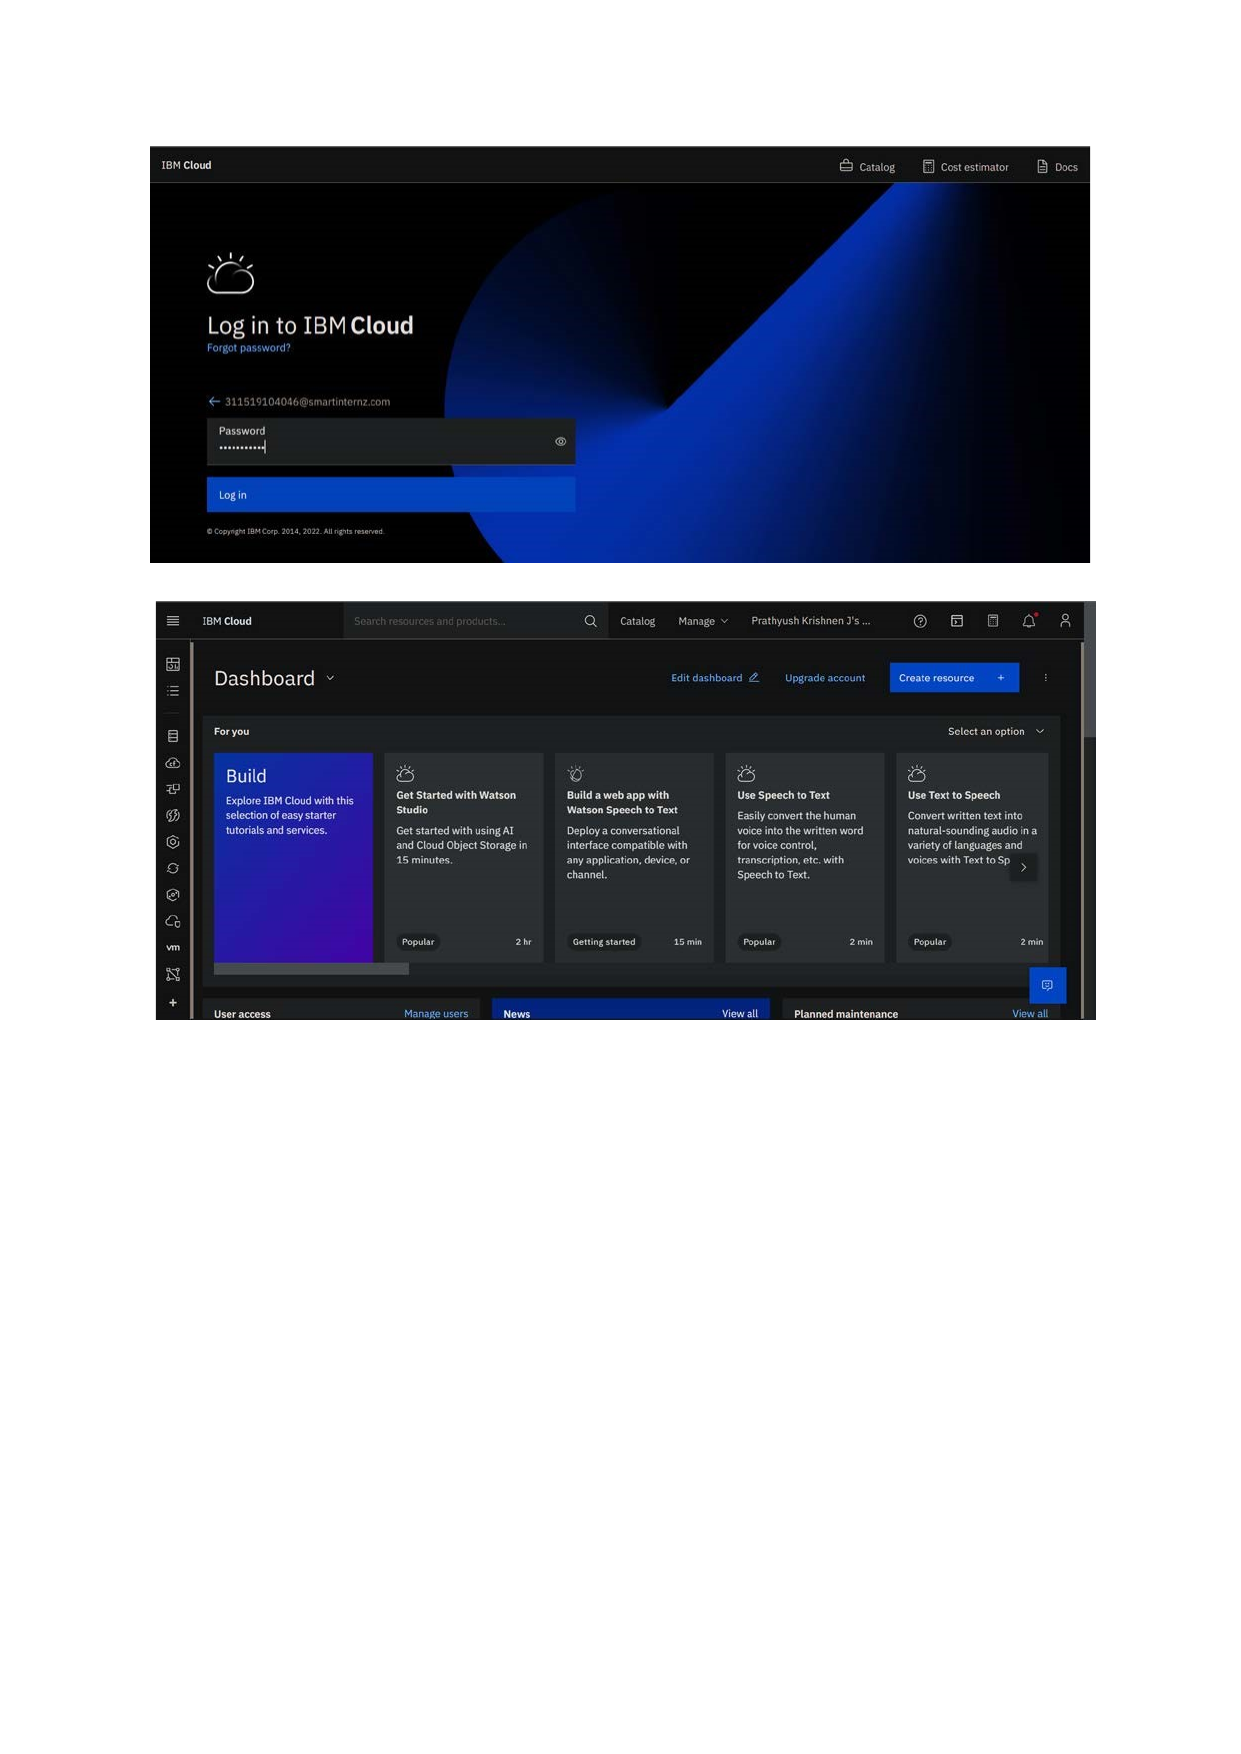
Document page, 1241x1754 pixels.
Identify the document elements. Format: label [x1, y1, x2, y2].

picture [155, 601, 1096, 1020]
picture [150, 146, 1091, 563]
